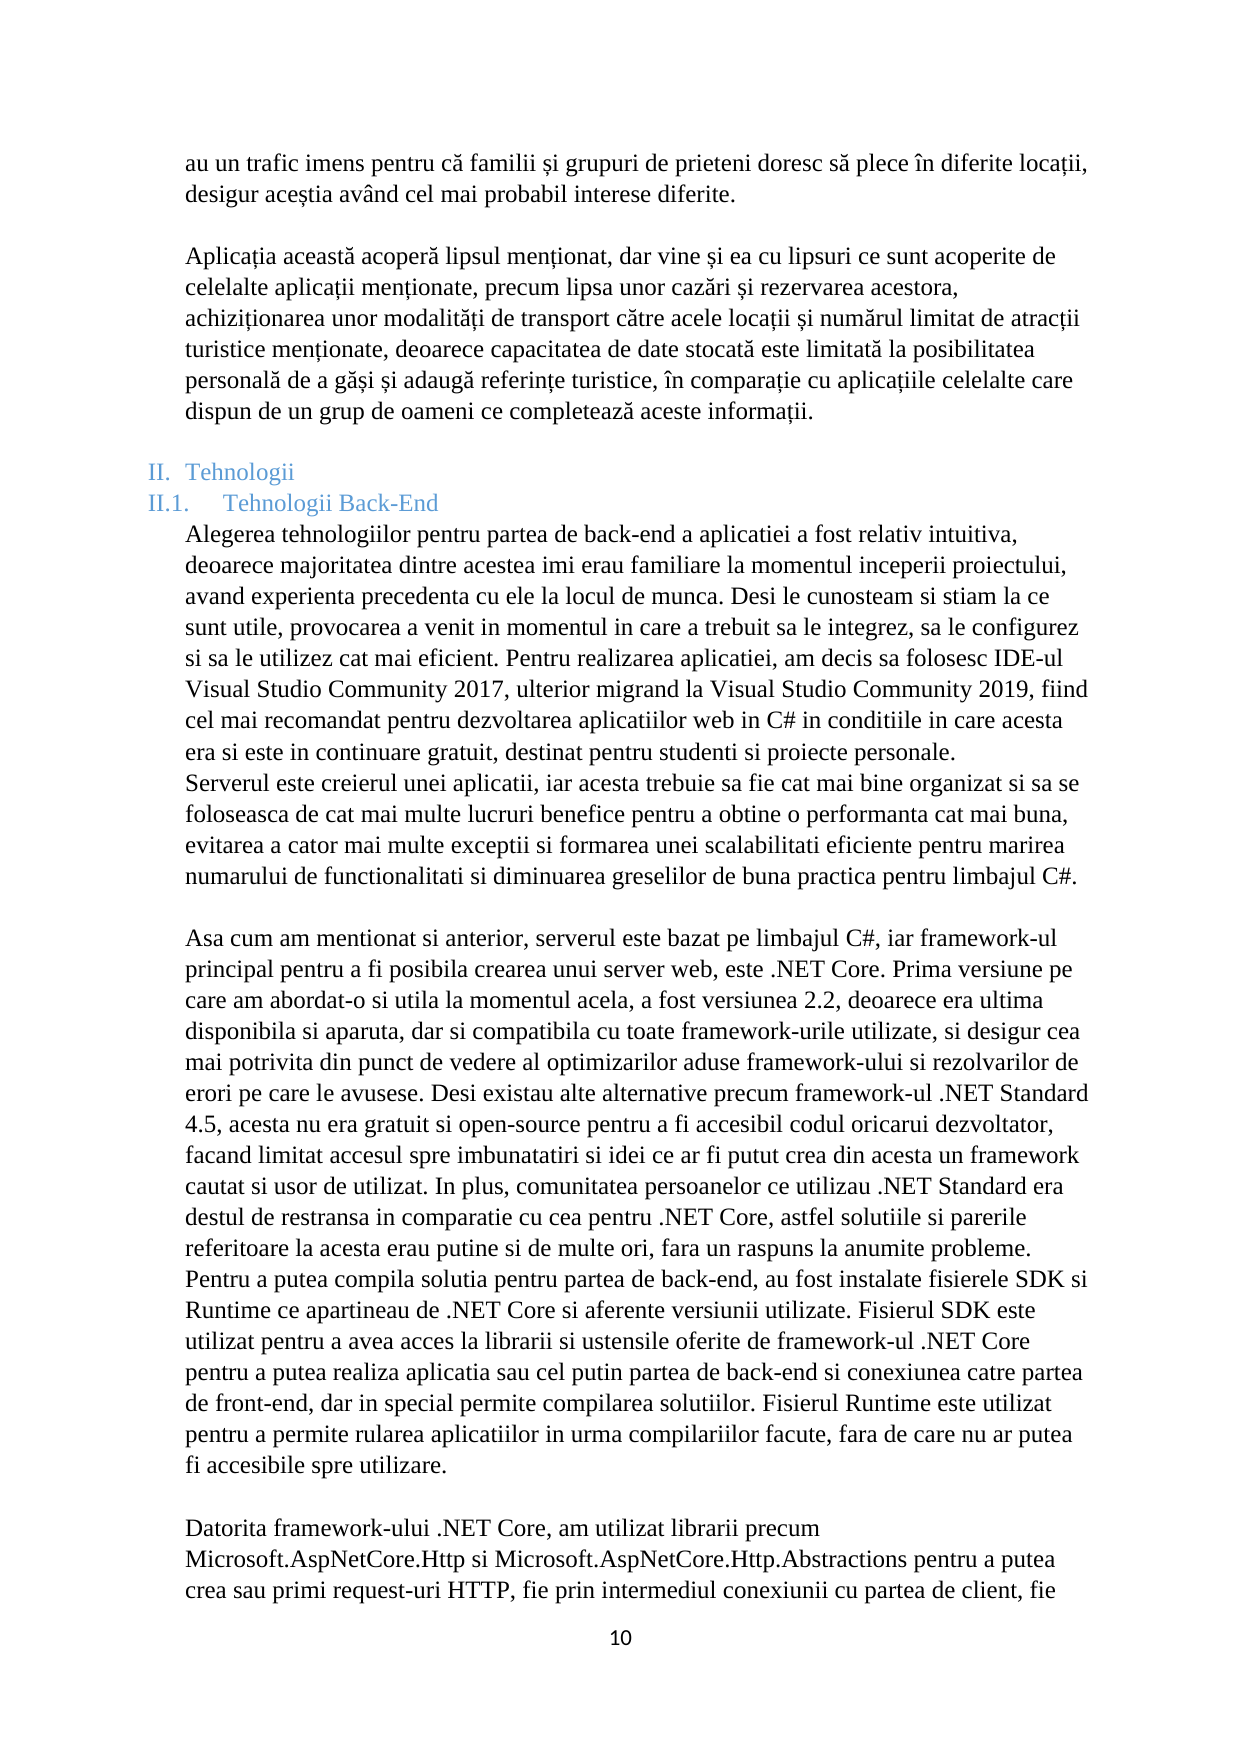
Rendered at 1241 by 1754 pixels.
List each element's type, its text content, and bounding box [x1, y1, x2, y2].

list Tehnologii [148, 457, 1092, 486]
